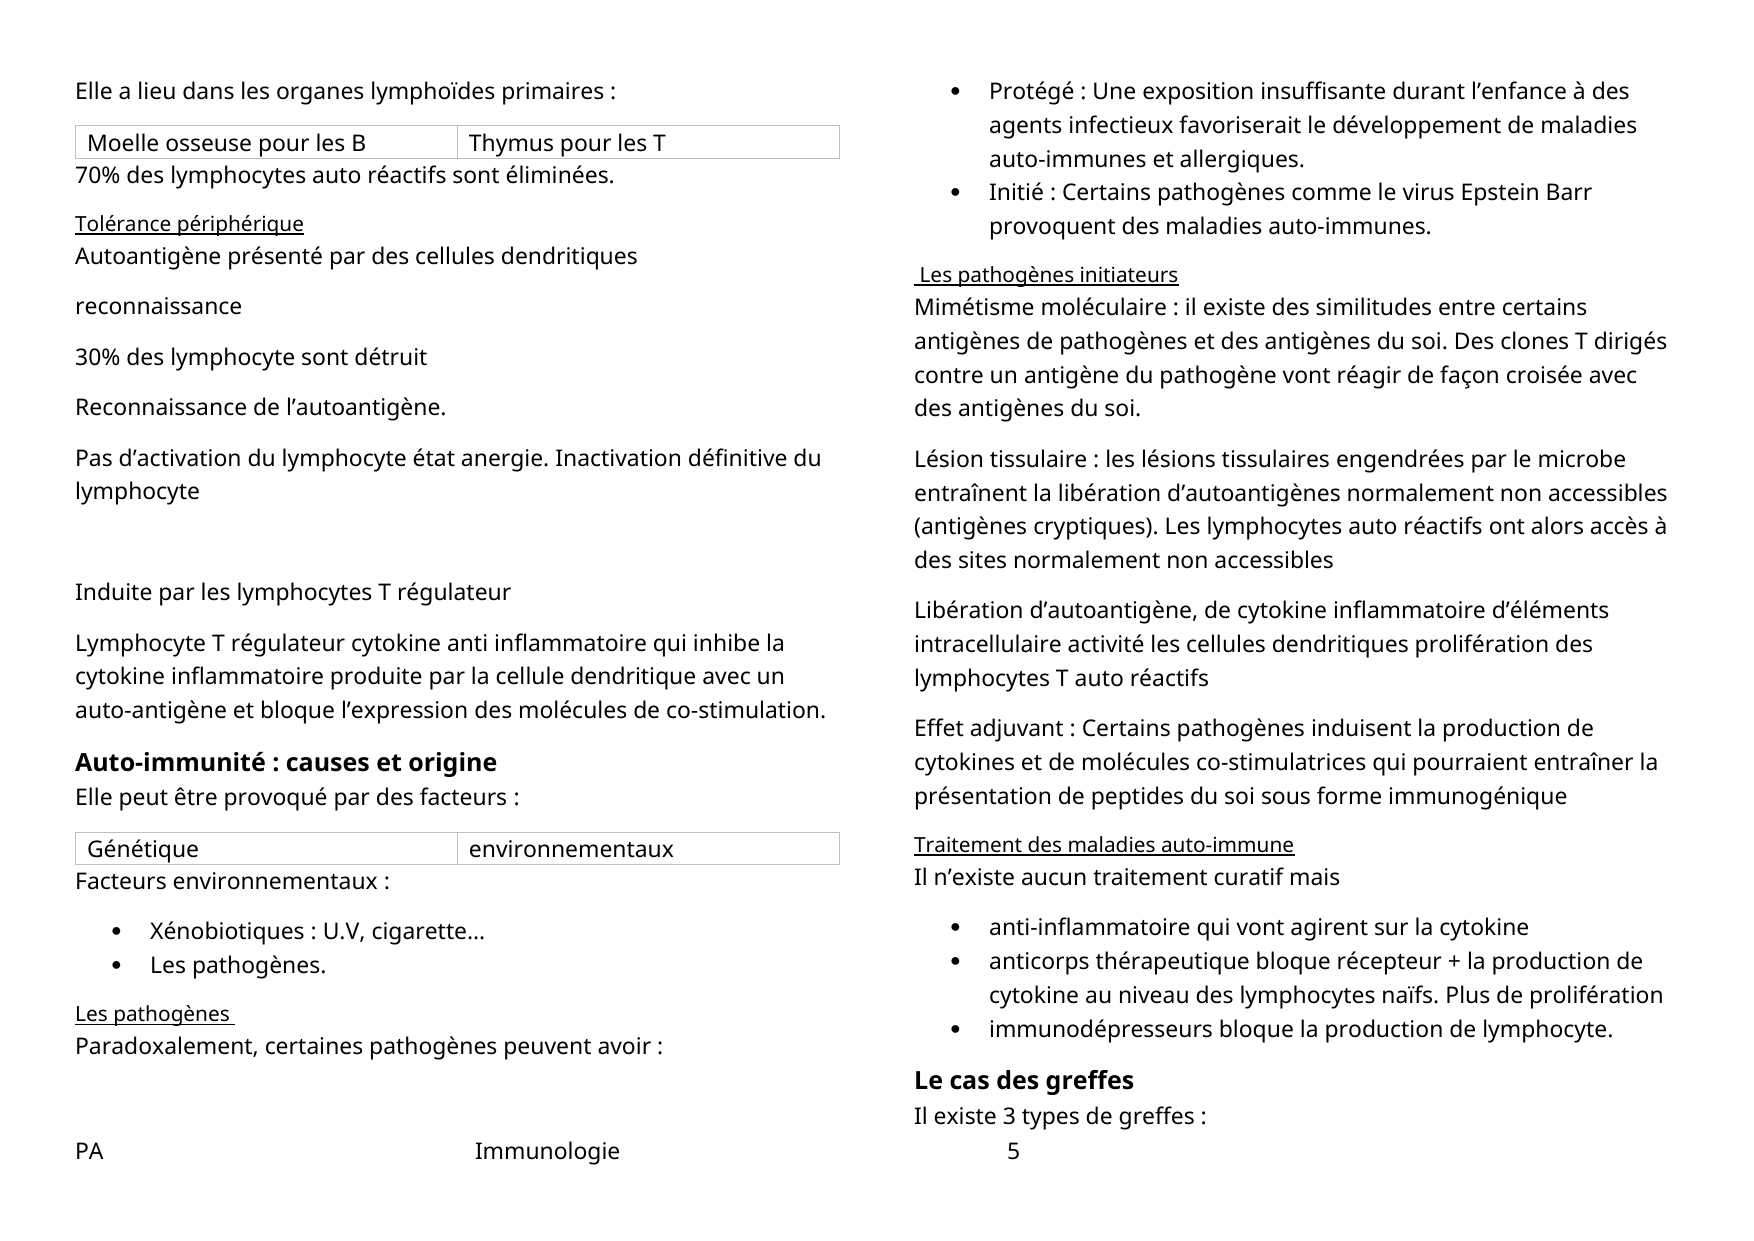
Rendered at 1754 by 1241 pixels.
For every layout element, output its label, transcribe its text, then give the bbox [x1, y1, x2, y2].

table_header environnementaux [458, 833, 839, 864]
text Effet adjuvant : Certains pathogènes induisent la production de cytokines et de molécules co-stimulatrices qui pourraient entraîner la présentation de peptides du soi sous forme immunogénique [914, 712, 1679, 811]
table_header Génétique [76, 833, 457, 864]
text Autoantigène présenté par des cellules dendritiques [75, 240, 840, 271]
text Elle peut être provoqué par des facteurs : [75, 781, 840, 812]
text Lésion tissulaire : les lésions tissulaires engendrées par le microbe entraînent la libération d’autoantigènes normalement non accessibles (antigènes cryptiques). Les lymphocytes auto réactifs ont alors accès à des sites normalement non accessibles [914, 443, 1679, 575]
text Il existe 3 types de greffes : [914, 1100, 1679, 1131]
list Xénobiotiques : U.V, cigarette… [112, 915, 840, 947]
text Libération d’autoantigène, de cytokine inflammatoire d’éléments intracellulaire activité les cellules dendritiques prolifération des lymphocytes T auto réactifs [914, 594, 1679, 693]
text Facteurs environnementaux : [75, 865, 840, 896]
text 30% des lymphocyte sont détruit [75, 341, 840, 372]
list immunodépresseurs bloque la production de lymphocyte. [951, 1012, 1679, 1044]
subtitle Les pathogènes [75, 999, 840, 1028]
text Lymphocyte T régulateur cytokine anti inflammatoire qui inhibe la cytokine inflammatoire produite par la cellule dendritique avec un auto-antigène et bloque l’expression des molécules de co-stimulation. [75, 626, 840, 725]
list anticorps thérapeutique bloque récepteur + la production de cytokine au niveau des lymphocytes naïfs. Plus de prolifération [951, 945, 1679, 1010]
text Mimétisme moléculaire : il existe des similitudes entre certains antigènes de pathogènes et des antigènes du soi. Des clones T dirigés contre un antigène du pathogène vont réagir de façon croisée avec des antigènes du soi. [914, 291, 1679, 423]
subtitle Tolérance périphérique [75, 209, 840, 238]
text 70% des lymphocytes auto réactifs sont éliminées. [75, 159, 840, 190]
list Protégé : Une exposition insuffisante durant l’enfance à des agents infectieux favoriserait le développement de maladies auto-immunes et allergiques. [951, 75, 1679, 174]
text Pas d’activation du lymphocyte état anergie. Inactivation définitive du lymphocyte [75, 441, 840, 506]
text Paradoxalement, certaines pathogènes peuvent avoir : [75, 1030, 840, 1061]
list Les pathogènes. [112, 949, 840, 980]
subtitle Le cas des greffes [914, 1063, 1679, 1097]
text Elle a lieu dans les organes lymphoïdes primaires : [75, 75, 840, 106]
subtitle Traitement des maladies auto-immune [914, 830, 1679, 859]
list anti-inflammatoire qui vont agirent sur la cytokine [951, 911, 1679, 942]
list Initié : Certains pathogènes comme le virus Epstein Barr provoquent des maladies auto-immunes. [951, 176, 1679, 241]
text reconnaissance [75, 290, 840, 321]
text Induite par les lymphocytes T régulateur [75, 576, 840, 607]
text Reconnaissance de l’autoantigène. [75, 391, 840, 422]
text Il n’existe aucun traitement curatif mais [914, 861, 1679, 892]
table_header Thymus pour les T [458, 126, 839, 158]
table_header Moelle osseuse pour les B [76, 126, 457, 158]
subtitle Auto-immunité : causes et origine [75, 744, 840, 778]
subtitle Les pathogènes initiateurs [914, 260, 1679, 289]
